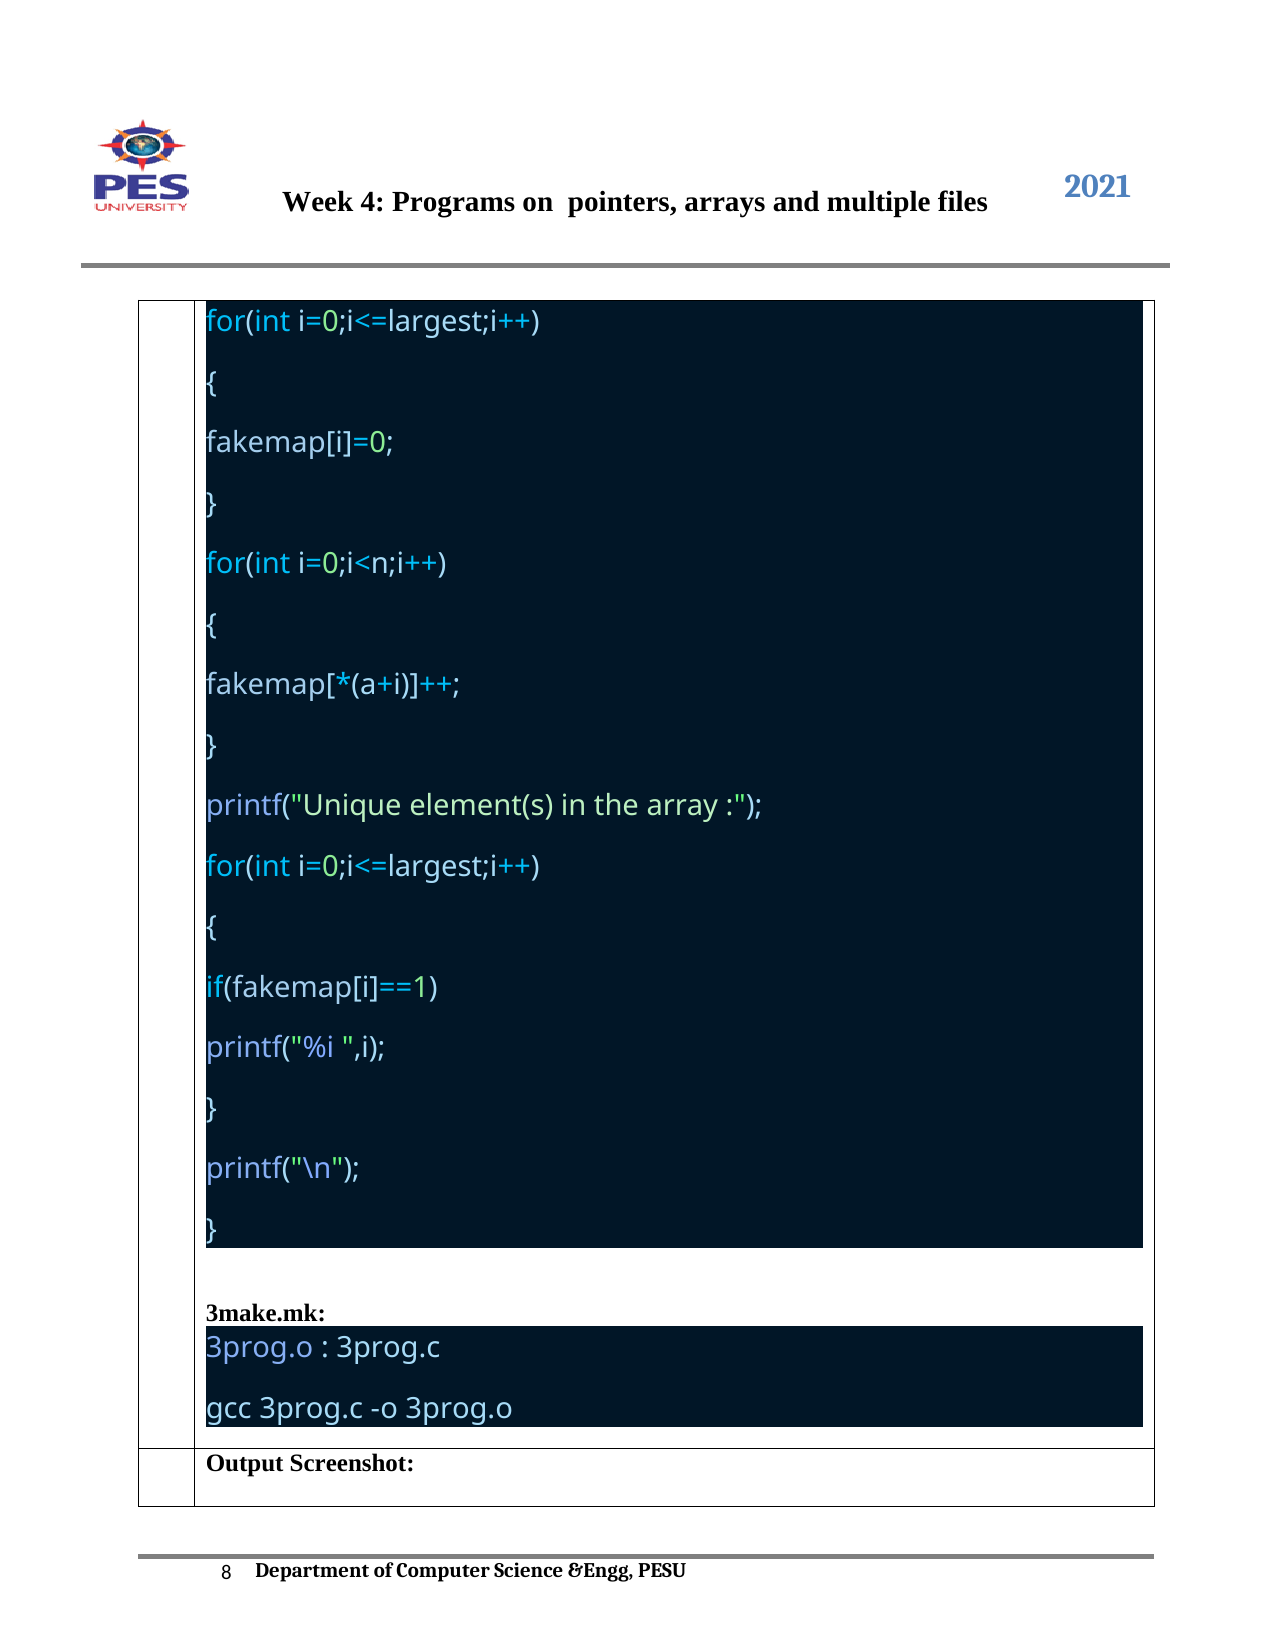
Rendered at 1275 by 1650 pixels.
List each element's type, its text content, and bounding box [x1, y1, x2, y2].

table_cell Output Screenshot: [195, 1449, 1154, 1506]
table_cell [139, 1449, 194, 1506]
table_cell [139, 301, 194, 1447]
picture [92, 117, 192, 212]
